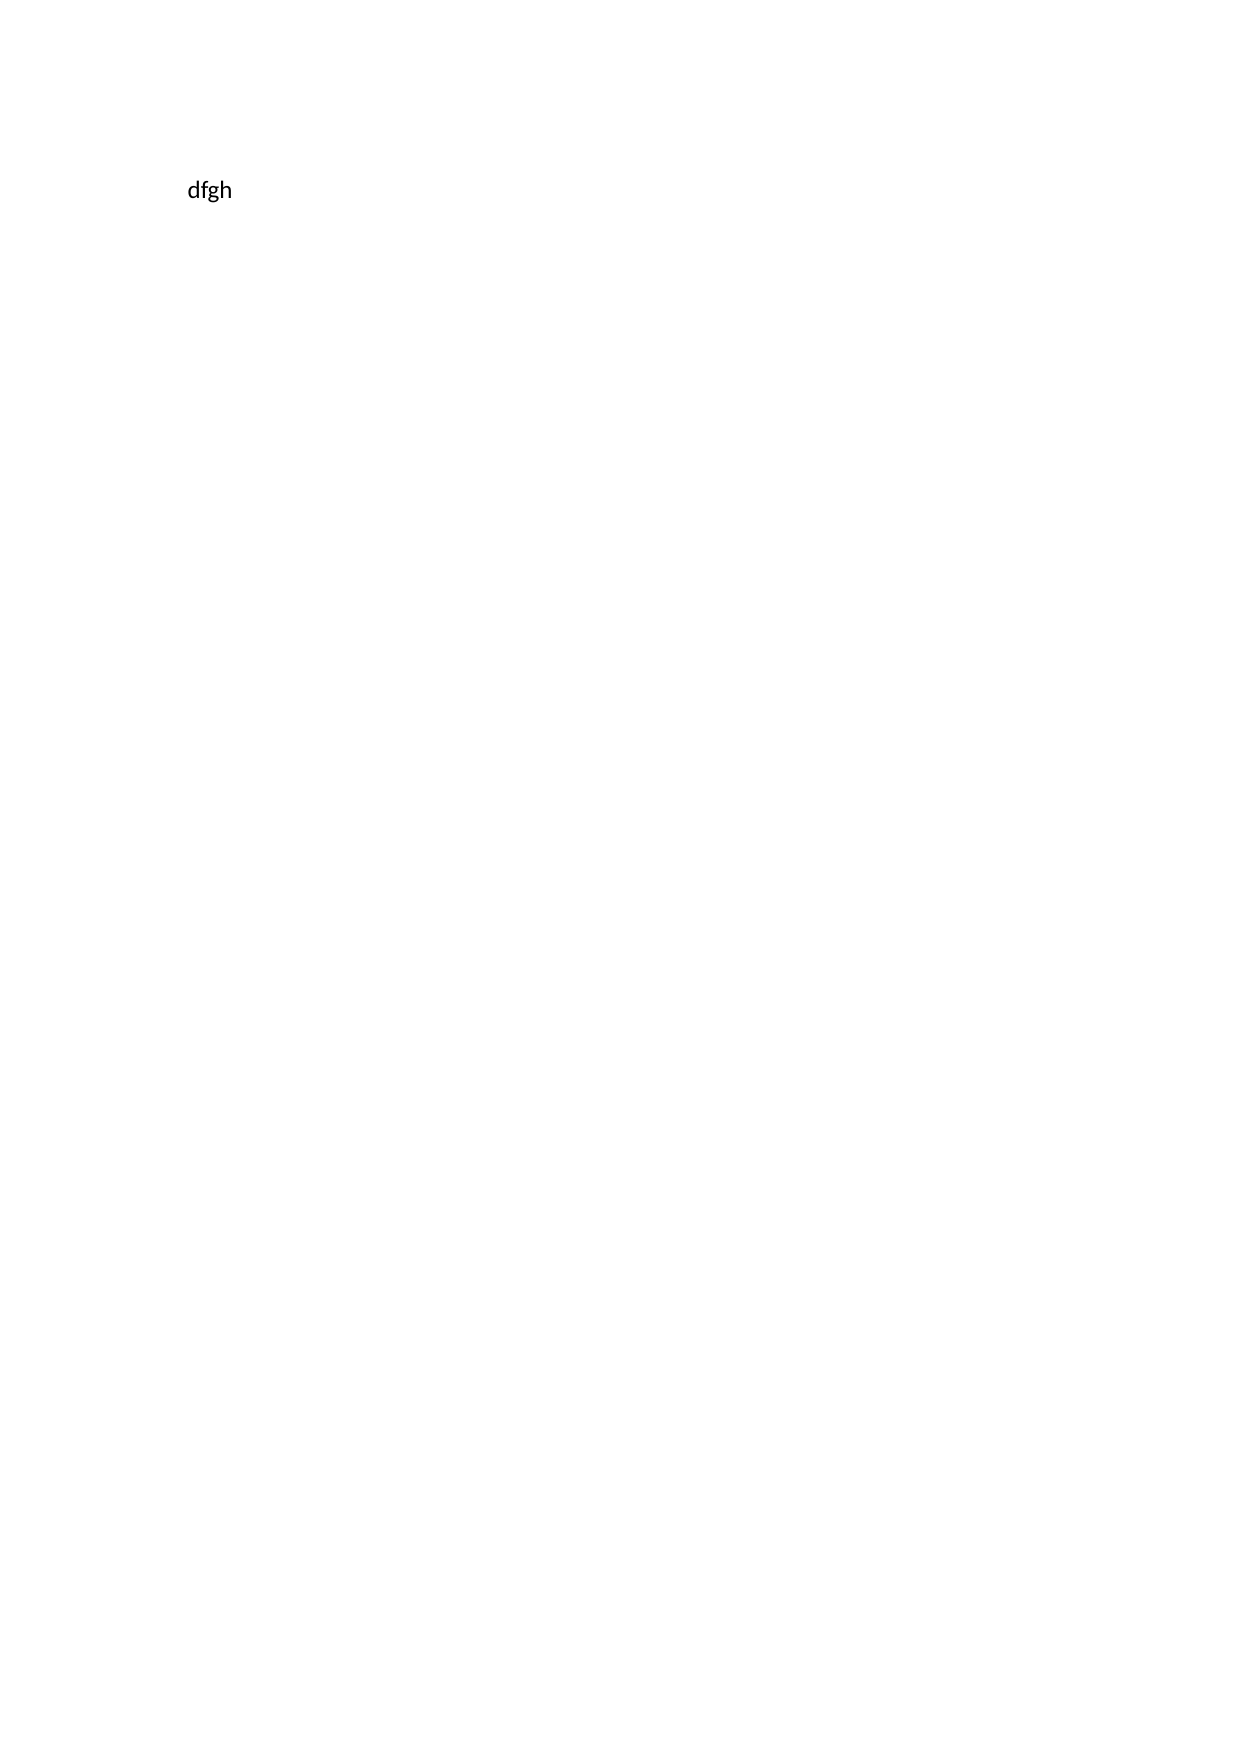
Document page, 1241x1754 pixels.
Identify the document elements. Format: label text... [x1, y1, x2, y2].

text dfgh [187, 169, 1053, 210]
